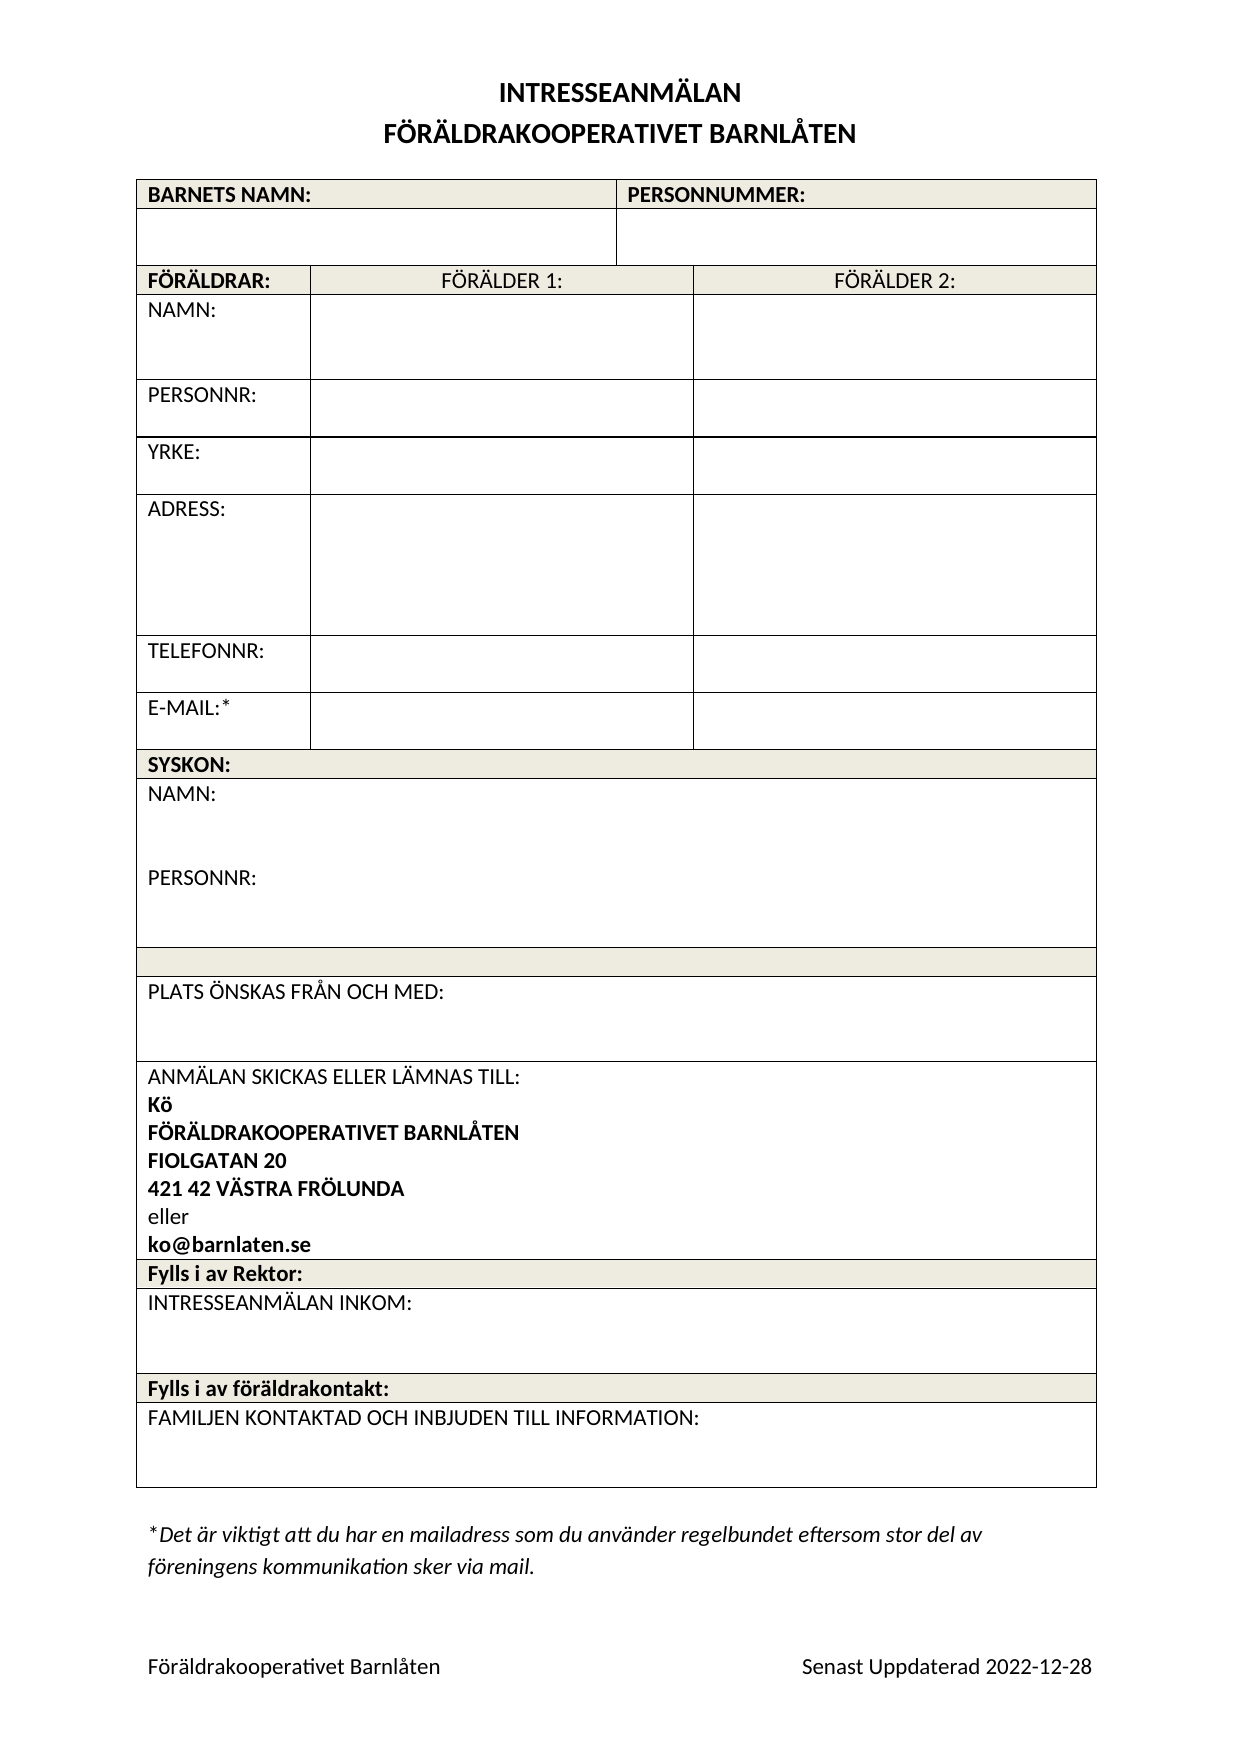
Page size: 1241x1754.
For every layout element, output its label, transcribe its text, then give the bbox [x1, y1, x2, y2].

table_cell [311, 295, 693, 379]
table_cell FÖRÄLDER 1: [311, 266, 693, 294]
table_cell [311, 693, 693, 749]
table_cell [694, 380, 1096, 436]
table_cell FAMILJEN KONTAKTAD OCH INBJUDEN TILL INFORMATION: [137, 1403, 1096, 1487]
table_header BARNETS NAMN: [137, 180, 616, 208]
table_cell [617, 209, 1096, 265]
table_cell Fylls i av föräldrakontakt: [137, 1374, 1096, 1402]
table_cell [137, 209, 616, 265]
table_cell ANMÄLAN SKICKAS ELLER LÄMNAS TILL: Kö FÖRÄLDRAKOOPERATIVET BARNLÅTEN FIOLGATAN 20 421 42 VÄSTRA FRÖLUNDA eller ko@barnlaten.se [137, 1062, 1096, 1258]
table_cell [694, 495, 1096, 635]
table_cell [694, 636, 1096, 692]
table_cell [311, 380, 693, 436]
table_cell ADRESS: [137, 495, 310, 635]
table_cell FÖRÄLDER 2: [694, 266, 1096, 294]
table_cell PLATS ÖNSKAS FRÅN OCH MED: [137, 977, 1096, 1061]
table_cell SYSKON: [137, 750, 1096, 778]
table_cell [694, 438, 1096, 493]
table_cell [137, 948, 1096, 976]
text INTRESSEANMÄLAN [148, 74, 1093, 109]
table_cell E-MAIL:* [137, 693, 310, 749]
table_cell [694, 693, 1096, 749]
table_cell [311, 636, 693, 692]
table_cell NAMN: [137, 295, 310, 379]
table_cell INTRESSEANMÄLAN INKOM: [137, 1289, 1096, 1373]
table_cell NAMN: PERSONNR: [137, 779, 1096, 947]
table_cell [694, 295, 1096, 379]
table_cell TELEFONNR: [137, 636, 310, 692]
table_cell Fylls i av Rektor: [137, 1260, 1096, 1287]
text *Det är viktigt att du har en mailadress som du använder regelbundet eftersom stor del av föreningens kommunikation sker via mail. [148, 1488, 1093, 1580]
table_cell YRKE: [137, 438, 310, 493]
text FÖRÄLDRAKOOPERATIVET BARNLÅTEN [148, 115, 1093, 150]
table_cell PERSONNR: [137, 380, 310, 436]
table_cell [311, 438, 693, 493]
table_cell FÖRÄLDRAR: [137, 266, 310, 294]
table_cell [311, 495, 693, 635]
table_header PERSONNUMMER: [617, 180, 1096, 208]
